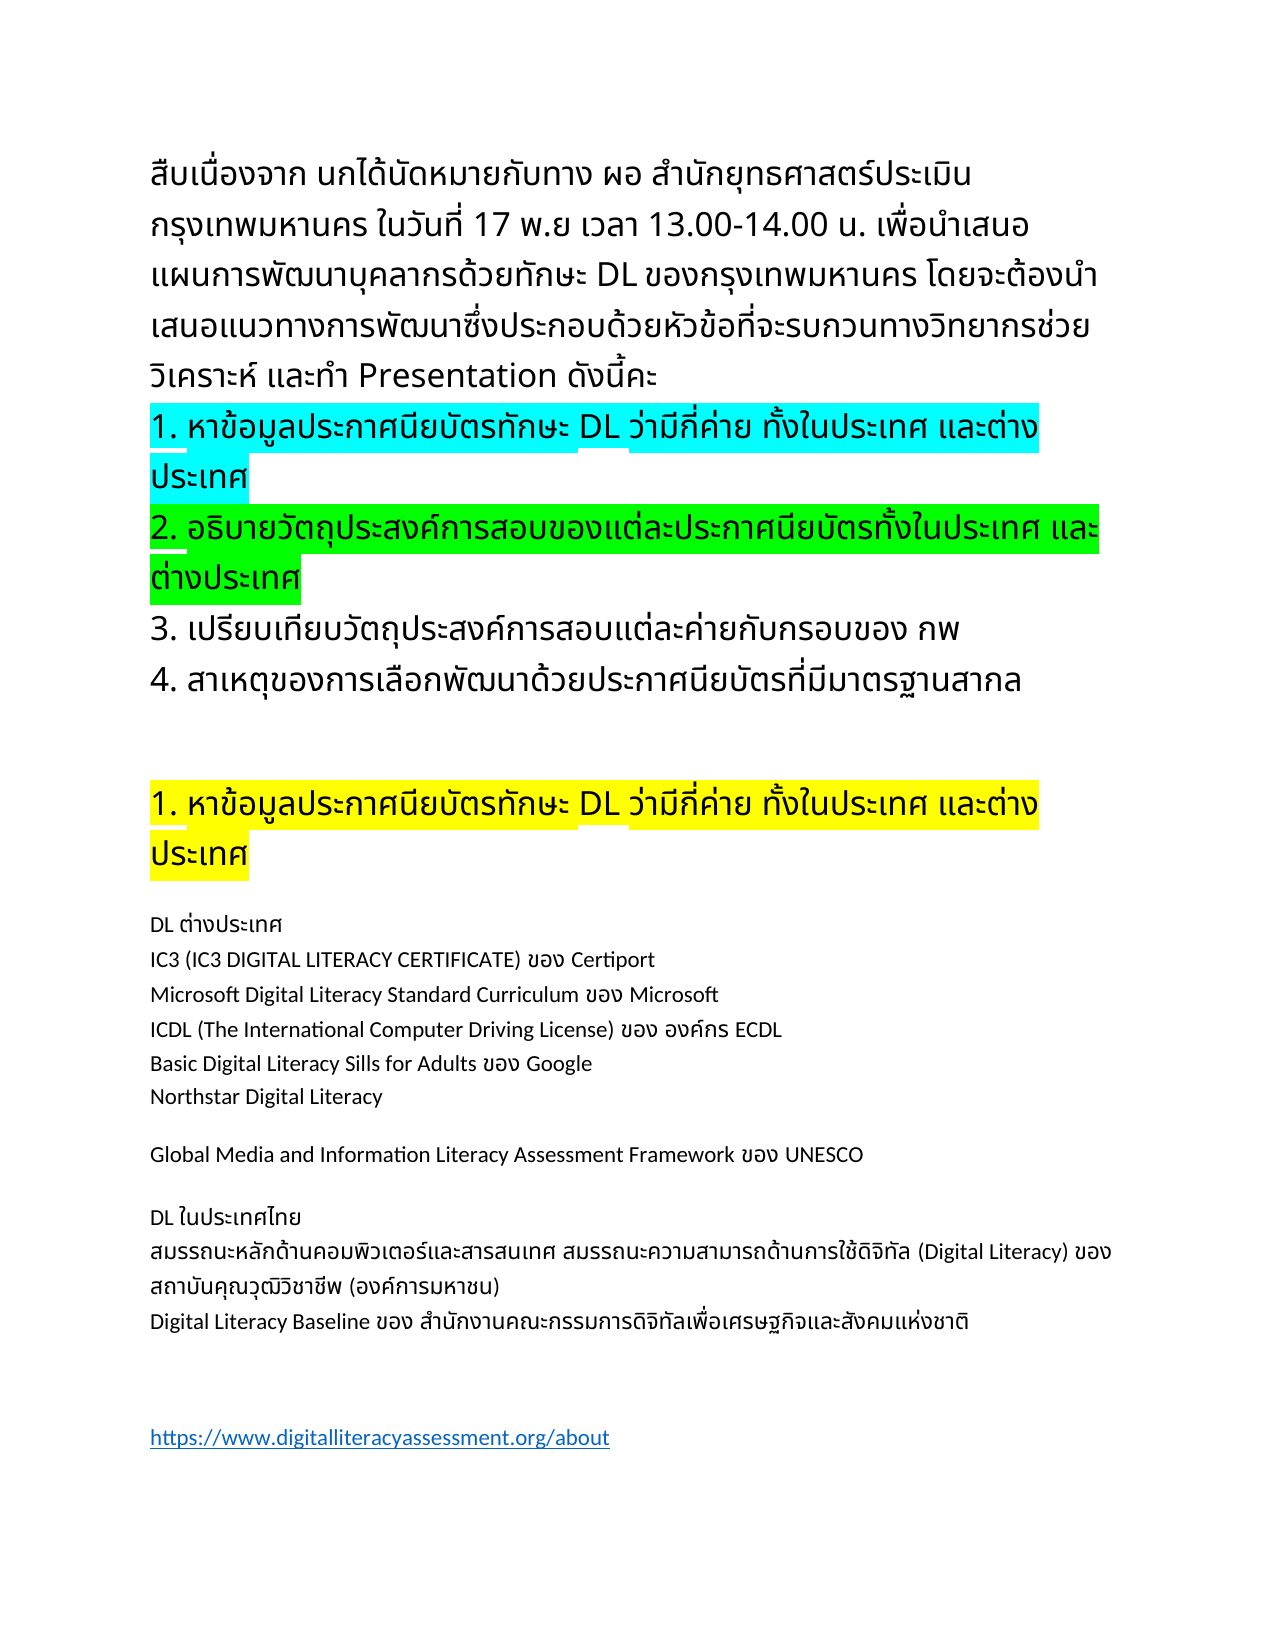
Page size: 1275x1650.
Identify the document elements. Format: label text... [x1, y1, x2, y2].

text สมรรถนะหลักด้านคอมพิวเตอร์และสารสนเทศ สมรรถนะความสามารถด้านการใช้ดิจิทัล (Digital Literacy) ของสถาบันคุณวุฒิวิชาชีพ (องค์การมหาชน) [150, 1235, 1125, 1305]
text IC3 (IC3 DIGITAL LITERACY CERTIFICATE) ของ Certiport [150, 943, 1125, 978]
text Microsoft Digital Literacy Standard Curriculum ของ Microsoft [150, 978, 1125, 1013]
text Digital Literacy Baseline ของ สำนักงานคณะกรรมการดิจิทัลเพื่อเศรษฐกิจและสังคมแห่งชาติ [150, 1305, 1125, 1339]
text 2. อธิบายวัตถุประสงค์การสอบของแต่ละประกาศนียบัตรทั้งในประเทศ และต่างประเทศ [301, 504, 1125, 605]
text 3. เปรียบเทียบวัตถุประสงค์การสอบแต่ละค่ายกับกรอบของ กพ [150, 605, 1125, 655]
text Basic Digital Literacy Sills for Adults ของ Google [150, 1047, 1125, 1082]
text DL ต่างประเทศ [150, 908, 1125, 943]
text 4. สาเหตุของการเลือกพัฒนาด้วยประกาศนียบัตรที่มีมาตรฐานสากล [150, 655, 1125, 706]
text 1. หาข้อมูลประกาศนียบัตรทักษะ DL ว่ามีกี่ค่าย ทั้งในประเทศ และต่างประเทศ [249, 403, 1125, 504]
text DL ในประเทศไทย [150, 1201, 1125, 1235]
text Northstar Digital Literacy [150, 1082, 1125, 1110]
text 1. หาข้อมูลประกาศนียบัตรทักษะ DL ว่ามีกี่ค่าย ทั้งในประเทศ และต่างประเทศ [150, 779, 1125, 881]
text ICDL (The International Computer Driving License) ของ องค์กร ECDL [150, 1013, 1125, 1047]
text https://www.digitalliteracyassessment.org/about [150, 1423, 1125, 1452]
text สืบเนื่องจาก นกได้นัดหมายกับทาง ผอ สำนักยุทธศาสตร์​ประเมิน​ กรุงเทพมหานคร ในวันที่ 17 พ.ย เวลา 13.00-14.00 น. เพื่อนำเสนอแผนการพัฒนาบุคลากรด้วยทักษะ DLของกรุงเทพมหานคร โดยจะต้องนำเสนอแนวทางการพัฒนาซึ่งประกอบด้วยหัวข้อที่จะรบกวนทางวิทยากรช่วยวิเคราะห์ และทำ Presentation ดังนี้คะ [150, 150, 1125, 403]
text Global Media and Information Literacy Assessment Framework ของ UNESCO [150, 1138, 1125, 1173]
